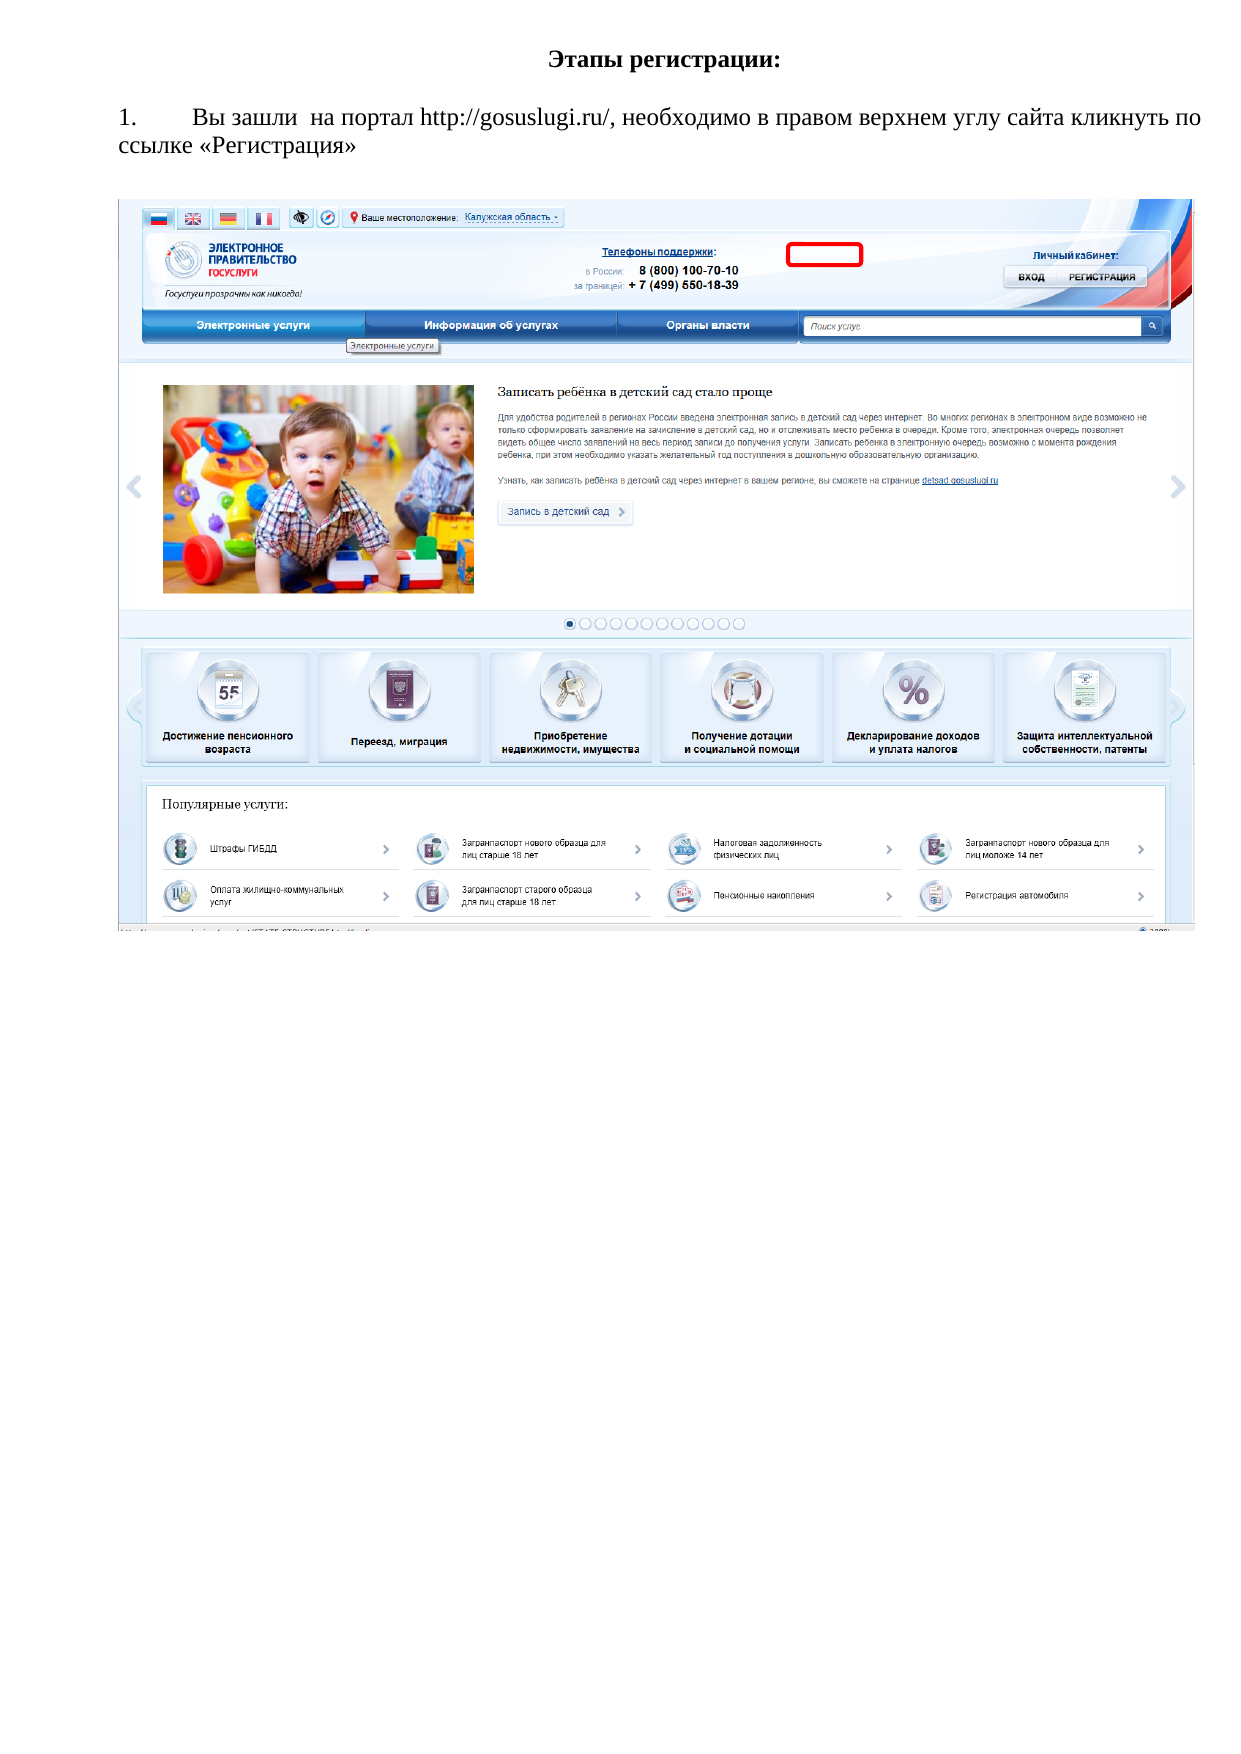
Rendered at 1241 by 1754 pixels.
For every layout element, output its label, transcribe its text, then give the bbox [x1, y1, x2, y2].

picture [118, 199, 1196, 931]
list Вы зашли на портал http://gosuslugi.ru/, необходимо в правом верхнем углу сайта кликнуть по ссылке «Регистрация» [118, 102, 1211, 159]
text Этапы регистрации: [118, 44, 1211, 73]
